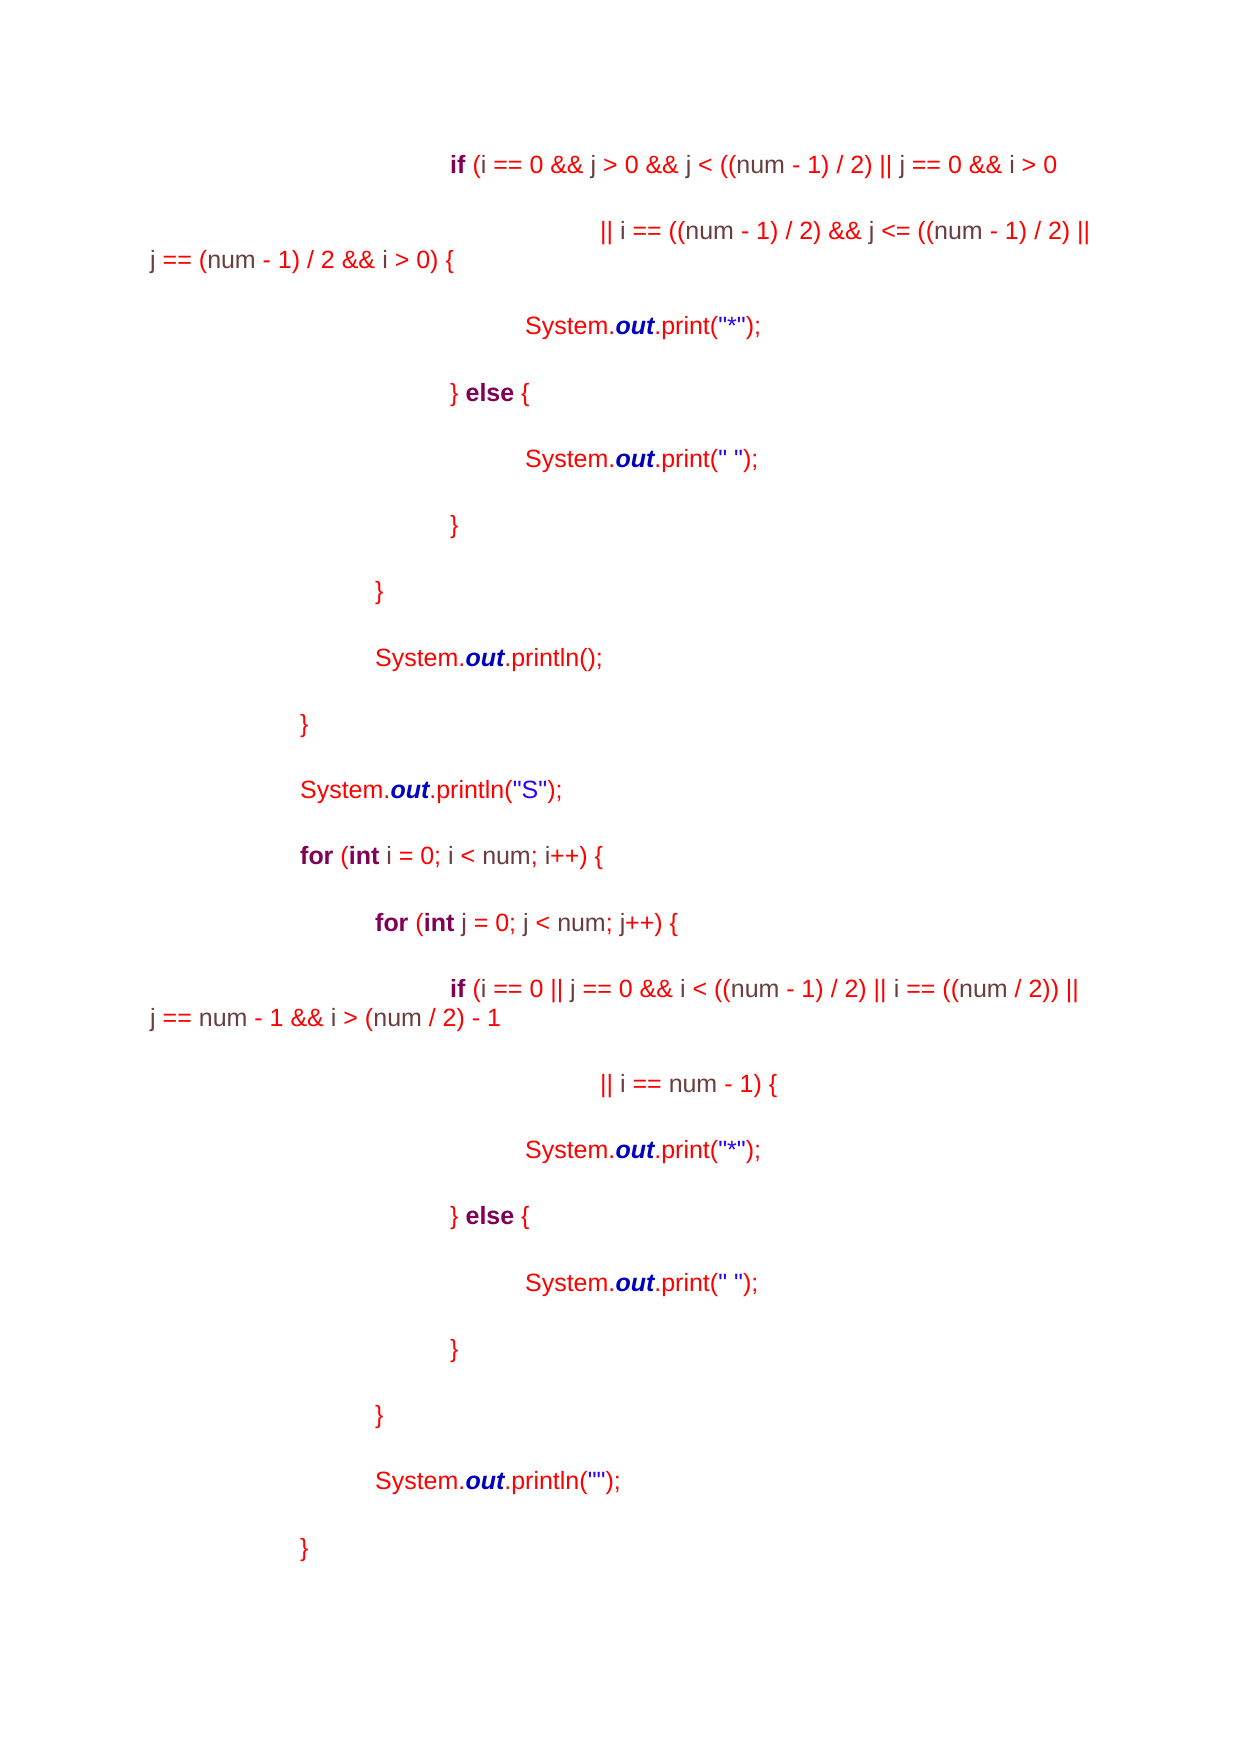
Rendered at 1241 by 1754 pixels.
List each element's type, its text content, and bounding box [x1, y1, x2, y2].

text } [150, 1532, 1090, 1561]
text System.out.println(); [150, 642, 1090, 671]
text } [150, 709, 1090, 737]
text } else { [150, 377, 1090, 406]
text System.out.println(""); [150, 1466, 1090, 1495]
text } [150, 510, 1090, 539]
text System.out.print("*"); [150, 311, 1090, 340]
text if (i == 0 && j > 0 && j < ((num - 1) / 2) || j == 0 && i > 0 [150, 150, 1090, 179]
text } [150, 1400, 1090, 1429]
text } else { [150, 1201, 1090, 1230]
text } [150, 576, 1090, 605]
text System.out.print("*"); [150, 1135, 1090, 1164]
text System.out.print(" "); [150, 444, 1090, 472]
text || i == ((num - 1) / 2) && j <= ((num - 1) / 2) || j == (num - 1) / 2 && i > 0) { [150, 216, 1090, 274]
text for (int j = 0; j < num; j++) { [150, 907, 1090, 936]
text } [150, 1334, 1090, 1362]
text System.out.println("S"); [150, 775, 1090, 804]
text if (i == 0 || j == 0 && i < ((num - 1) / 2) || i == ((num / 2)) || j == num - 1 && i > (num / 2) - 1 [150, 974, 1090, 1031]
text for (int i = 0; i < num; i++) { [150, 841, 1090, 870]
text || i == num - 1) { [150, 1069, 1090, 1097]
text System.out.print(" "); [150, 1267, 1090, 1296]
